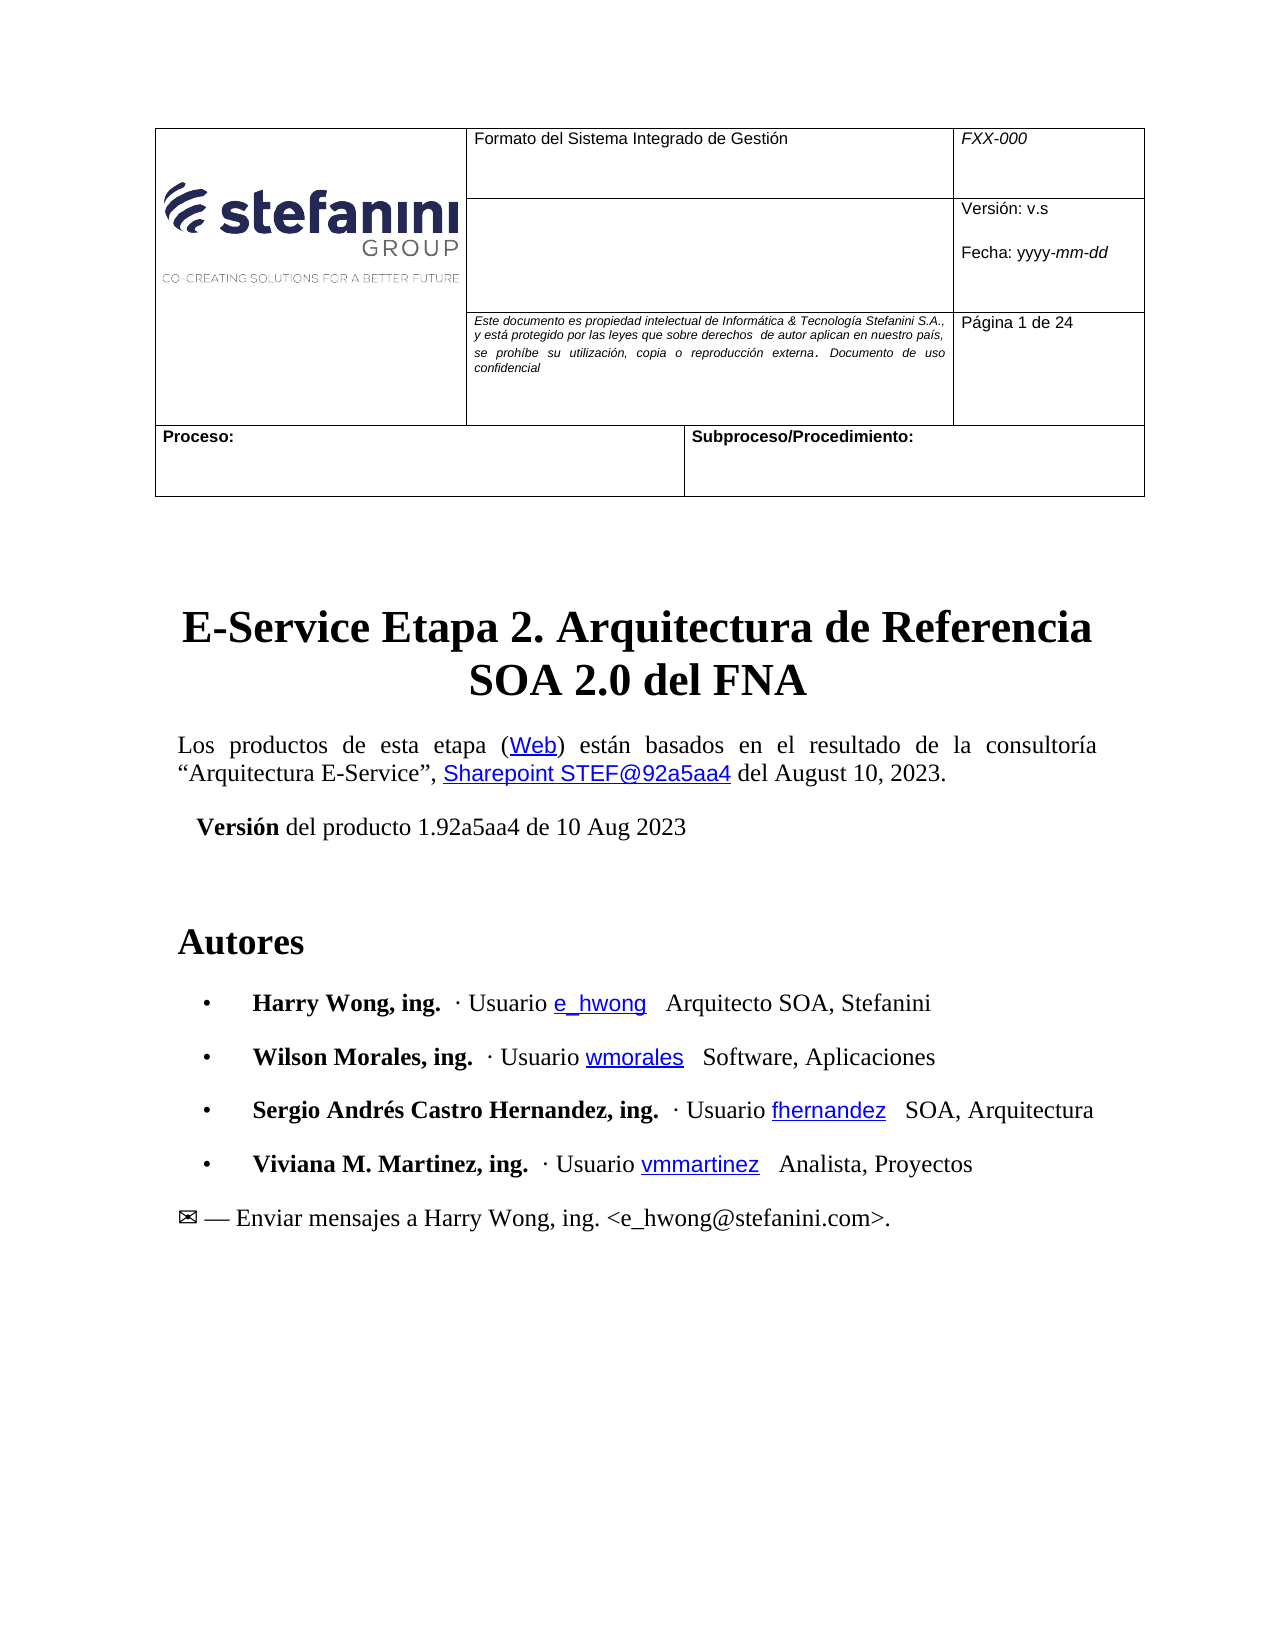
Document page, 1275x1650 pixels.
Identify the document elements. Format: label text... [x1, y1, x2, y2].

list Viviana M. Martinez, ing. · Usuario vmmartinez Analista, Proyectos [202, 1149, 1098, 1178]
text Los productos de esta etapa (Web) están basados en el resultado de la consultoría “Arquitectura E-Service”, Sharepoint STEF@92a5aa4 del August 10, 2023. [177, 730, 1098, 787]
list Harry Wong, ing. · Usuario e_hwong Arquitecto SOA, Stefanini [202, 988, 1098, 1017]
list Sergio Andrés Castro Hernandez, ing. · Usuario fhernandez SOA, Arquitectura [202, 1095, 1098, 1124]
text ✉ — Enviar mensajes a Harry Wong, ing. <e_hwong@stefanini.com>. [177, 1203, 1098, 1232]
text Versión del producto 1.92a5aa4 de 10 Aug 2023 [177, 812, 1098, 841]
title E-Service Etapa 2. Arquitectura de Referencia SOA 2.0 del FNA [177, 599, 1098, 705]
list Wilson Morales, ing. · Usuario wmorales Software, Aplicaciones [202, 1042, 1098, 1070]
subtitle Autores [177, 920, 1098, 963]
picture [162, 182, 460, 286]
